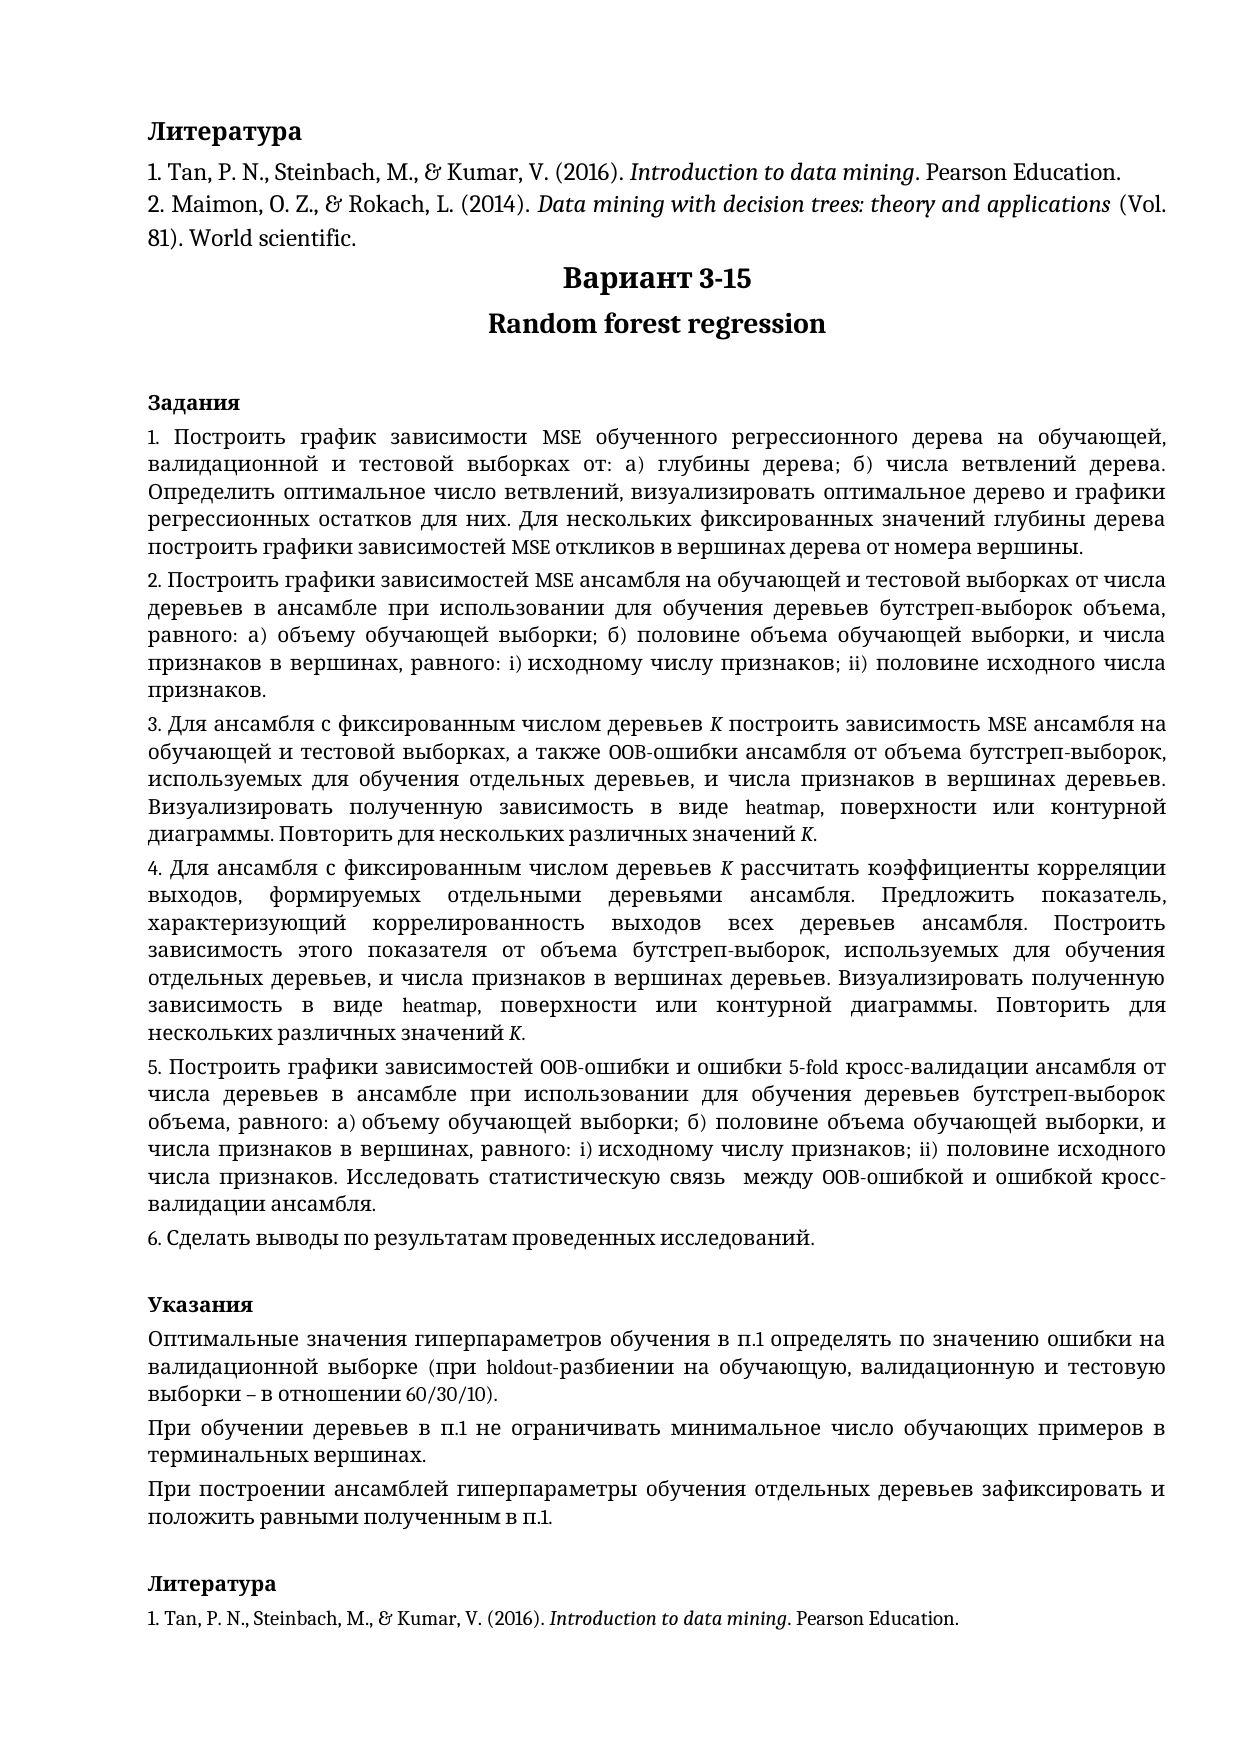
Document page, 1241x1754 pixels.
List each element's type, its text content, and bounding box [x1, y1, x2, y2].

text 1. Tan, P. N., Steinbach, M., & Kumar, V. (2016). Introduction to data mining. Pearson Education. [148, 157, 1167, 186]
text 2. Maimon, O. Z., & Rokach, L. (2014). Data mining with decision trees: theory and applications (Vol. 81). World scientific. [148, 190, 1167, 252]
text 6. Сделать выводы по результатам проведенных исследований. [148, 1227, 1167, 1251]
text Литература [148, 118, 1167, 147]
text Random forest regression [148, 307, 1167, 341]
text Указания [148, 1294, 1167, 1318]
text Литература [148, 1573, 1167, 1597]
text 1. Построить график зависимости MSE обученного регрессионного дерева на обучающей, валидационной и тестовой выборках от: а) глубины дерева; б) числа ветвлений дерева. Определить оптимальное число ветвлений, визуализировать оптимальное дерево и графики регрессионных остатков для них. Для нескольких фиксированных значений глубины дерева построить графики зависимостей MSE откликов в вершинах дерева от номера вершины. [148, 425, 1167, 559]
text Задания [148, 392, 1167, 416]
text Оптимальные значения гиперпараметров обучения в п.1 определять по значению ошибки на валидационной выборке (при holdout-разбиении на обучающую, валидационную и тестовую выборки – в отношении 60/30/10). [148, 1328, 1167, 1407]
text 3. Для ансамбля с фиксированным числом деревьев K построить зависимость MSE ансамбля на обучающей и тестовой выборках, а также OOB-ошибки ансамбля от объема бутстреп-выборок, используемых для обучения отдельных деревьев, и числа признаков в вершинах деревьев. Визуализировать полученную зависимость в виде heatmap, поверхности или контурной диаграммы. Повторить для нескольких различных значений K. [148, 713, 1167, 847]
text 5. Построить графики зависимостей OOB-ошибки и ошибки 5-fold кросс-валидации ансамбля от числа деревьев в ансамбле при использовании для обучения деревьев бутстреп-выборок объема, равного: а) объему обучающей выборки; б) половине объема обучающей выборки, и числа признаков в вершинах, равного: i) исходному числу признаков; ii) половине исходного числа признаков. Исследовать статистическую связь между OOB-ошибкой и ошибкой кросс-валидации ансамбля. [148, 1055, 1167, 1217]
text 2. Построить графики зависимостей MSE ансамбля на обучающей и тестовой выборках от числа деревьев в ансамбле при использовании для обучения деревьев бутстреп-выборок объема, равного: а) объему обучающей выборки; б) половине объема обучающей выборки, и числа признаков в вершинах, равного: i) исходному числу признаков; ii) половине исходного числа признаков. [148, 569, 1167, 703]
text 1. Tan, P. N., Steinbach, M., & Kumar, V. (2016). Introduction to data mining. Pearson Education. [148, 1607, 1167, 1631]
text При обучении деревьев в п.1 не ограничивать минимальное число обучающих примеров в терминальных вершинах. [148, 1417, 1167, 1468]
text При построении ансамблей гиперпараметры обучения отдельных деревьев зафиксировать и положить равными полученным в п.1. [148, 1478, 1167, 1529]
text Вариант 3-15 [148, 263, 1167, 296]
text 4. Для ансамбля с фиксированным числом деревьев K рассчитать коэффициенты корреляции выходов, формируемых отдельными деревьями ансамбля. Предложить показатель, характеризующий коррелированность выходов всех деревьев ансамбля. Построить зависимость этого показателя от объема бутстреп-выборок, используемых для обучения отдельных деревьев, и числа признаков в вершинах деревьев. Визуализировать полученную зависимость в виде heatmap, поверхности или контурной диаграммы. Повторить для нескольких различных значений K. [148, 857, 1167, 1046]
